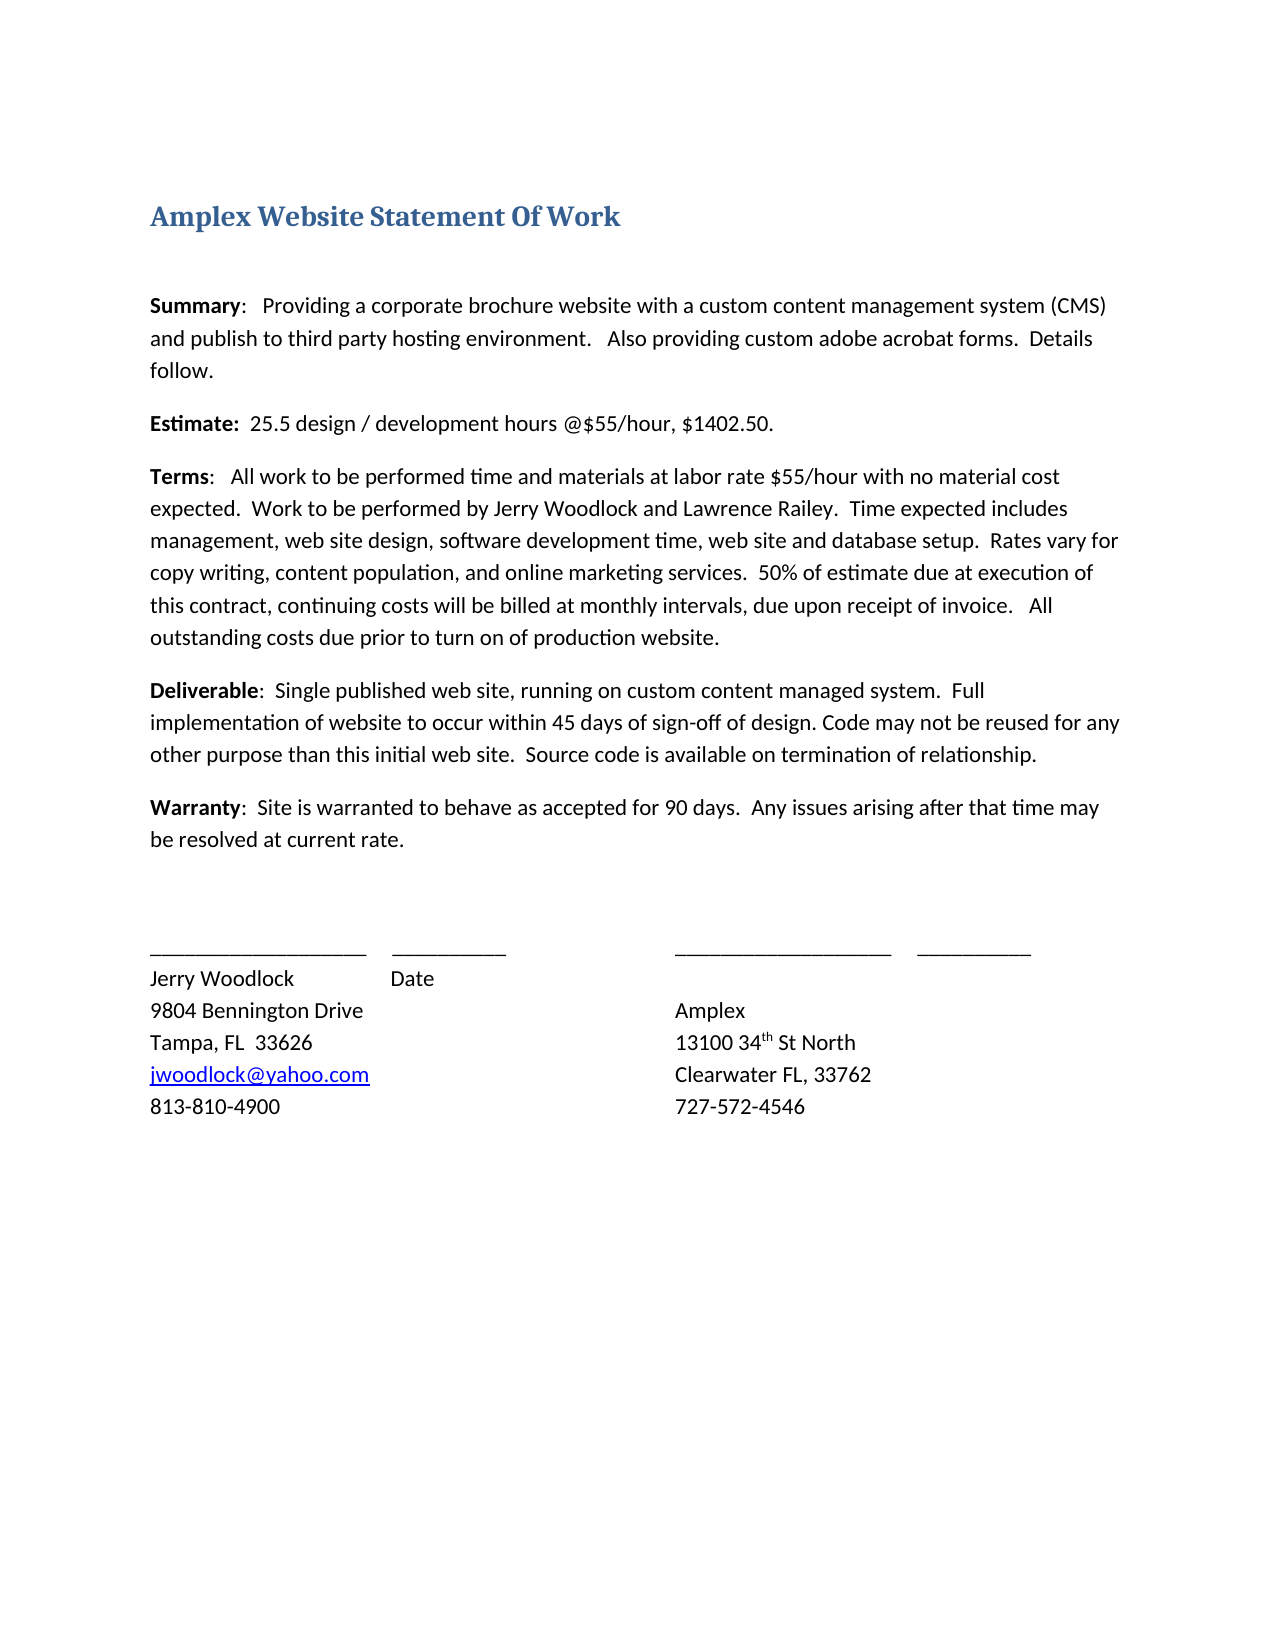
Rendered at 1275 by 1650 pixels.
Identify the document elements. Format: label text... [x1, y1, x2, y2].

text Estimate: 25.5 design / development hours @$55/hour, $1402.50. [150, 409, 1125, 437]
text Summary: Providing a corporate brochure website with a custom content management system (CMS) and publish to third party hosting environment. Also providing custom adobe acrobat forms. Details follow. [150, 292, 1125, 384]
text Terms: All work to be performed time and materials at labor rate $55/hour with no material cost expected. Work to be performed by Jerry Woodlock and Lawrence Railey. Time expected includes management, web site design, software development time, web site and database setup. Rates vary for copy writing, content population, and online marketing services. 50% of estimate due at execution of this contract, continuing costs will be billed at monthly intervals, due upon receipt of invoice. All outstanding costs due prior to turn on of production website. [150, 462, 1125, 651]
text Deliverable: Single published web site, running on custom content managed system. Full implementation of website to occur within 45 days of sign-off of design. Code may not be reused for any other purpose than this initial web site. Source code is available on termination of relationship. [150, 676, 1125, 768]
subtitle Amplex Website Statement Of Work [150, 200, 1125, 233]
text Warranty: Site is warranted to behave as accepted for 90 days. Any issues arising after that time may be resolved at current rate. [150, 793, 1125, 853]
text ___________________ __________ ___________________ __________ Jerry Woodlock Date 9804 Bennington Drive Amplex Tampa, FL 33626 13100 34th St North jwoodlock@yahoo.com Clearwater FL, 33762 813-810-4900 727-572-4546 [150, 932, 1125, 1121]
